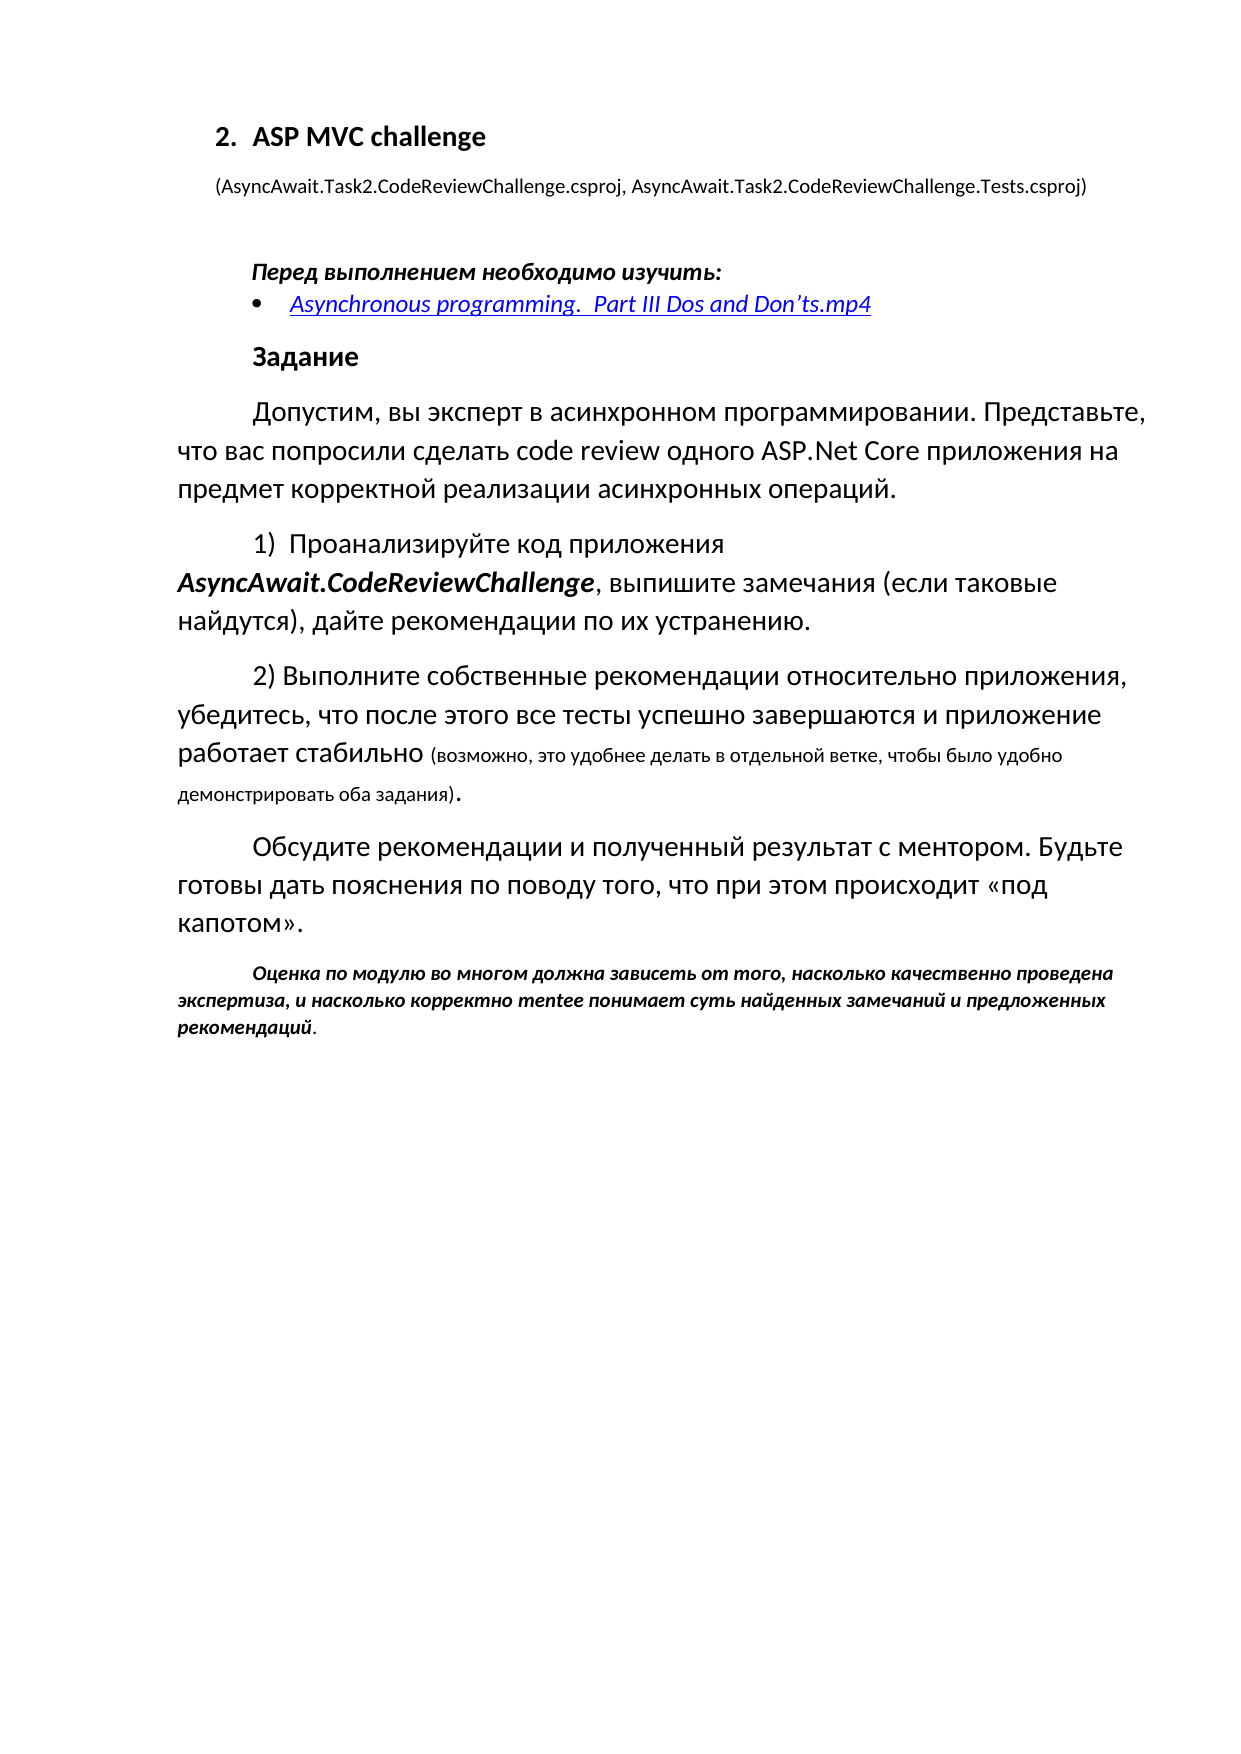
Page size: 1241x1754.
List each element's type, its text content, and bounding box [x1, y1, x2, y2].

list Перед выполнением необходимо изучить: [177, 256, 1152, 286]
text 1) Проанализируйте код приложения AsyncAwait.CodeReviewChallenge, выпишите замечания (если таковые найдутся), дайте рекомендации по их устранению. [177, 525, 1152, 638]
text Обсудите рекомендации и полученный результат с ментором. Будьте готовы дать пояснения по поводу того, что при этом происходит «под капотом». [177, 828, 1152, 940]
list Asynchronous programming. Part III Dos and Don’ts.mp4 [252, 289, 1152, 319]
text Оценка по модулю во многом должна зависеть от того, насколько качественно проведена экспертиза, и насколько корректно mentee понимает суть найденных замечаний и предложенных рекомендаций. [177, 960, 1152, 1040]
text Задание [177, 338, 1152, 374]
list ASP MVC challenge [215, 118, 1152, 154]
text (AsyncAwait.Task2.CodeReviewChallenge.csproj, AsyncAwait.Task2.CodeReviewChallenge.Tests.csproj) [215, 173, 1152, 199]
text 2) Выполните собственные рекомендации относительно приложения, убедитесь, что после этого все тесты успешно завершаются и приложение работает стабильно (возможно, это удобнее делать в отдельной ветке, чтобы было удобно демонстрировать оба задания). [177, 657, 1152, 808]
text Допустим, вы эксперт в асинхронном программировании. Представьте, что вас попросили сделать code review одного ASP.Net Core приложения на предмет корректной реализации асинхронных операций. [177, 393, 1152, 506]
